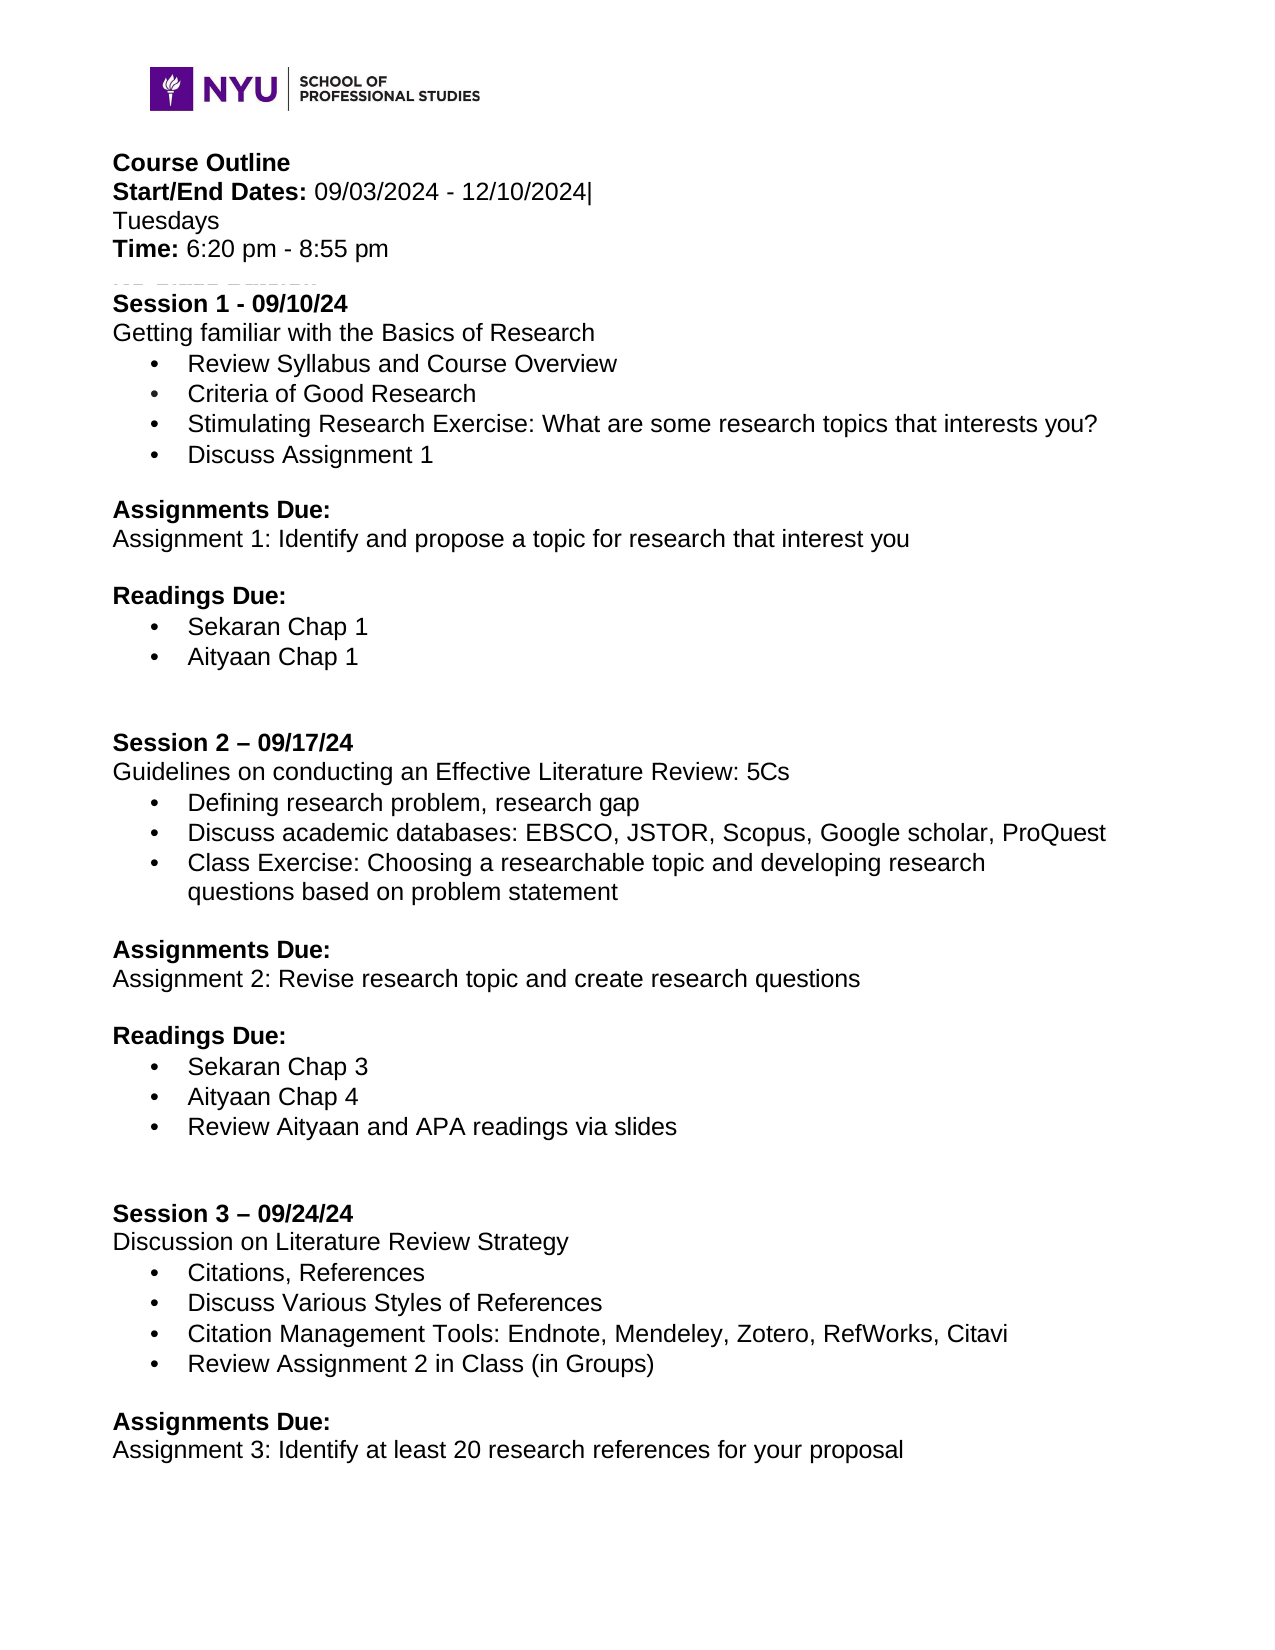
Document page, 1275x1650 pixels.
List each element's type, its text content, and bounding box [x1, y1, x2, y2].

text Session 1 - 09/10/24 [112, 289, 1219, 318]
subtitle Assignments Due: [112, 935, 1219, 963]
subtitle Course Outline [112, 148, 1219, 177]
list Aityaan Chap 1 [150, 642, 1219, 671]
list Sekaran Chap 1 [150, 612, 1219, 640]
list Stimulating Research Exercise: What are some research topics that interests you? [150, 409, 1219, 438]
subtitle Assignments Due: [112, 1407, 1219, 1435]
list Citation Management Tools: Endnote, Mendeley, Zotero, RefWorks, Citavi [150, 1318, 1219, 1347]
subtitle Readings Due: [112, 1021, 1219, 1050]
subtitle Assignments Due: [112, 495, 1219, 524]
list Citations, References [150, 1258, 1219, 1286]
subtitle Session 3 – 09/24/24 [112, 1198, 1219, 1227]
text Assignment 1: Identify and propose a topic for research that interest you [112, 524, 1219, 552]
text Time: 6:20 pm - 8:55 pm [112, 234, 1219, 263]
list Review Syllabus and Course Overview [150, 349, 1219, 377]
list Class Exercise: Choosing a researchable topic and developing research questions based on problem statement [150, 848, 1099, 906]
list Review Aityaan and APA readings via slides [150, 1112, 1219, 1141]
text Assignment 3: Identify at least 20 research references for your proposal [112, 1435, 1219, 1464]
list Review Assignment 2 in Class (in Groups) [150, 1349, 1219, 1378]
list Defining research problem, research gap [150, 787, 1219, 816]
subtitle Session 2 – 09/17/24 [112, 728, 1219, 757]
subtitle Readings Due: [112, 581, 1219, 610]
picture [150, 67, 480, 111]
list Aityaan Chap 4 [150, 1082, 1219, 1111]
text Discussion on Literature Review Strategy [112, 1227, 1219, 1256]
text Guidelines on conducting an Effective Literature Review: 5Cs [112, 757, 1219, 786]
list Sekaran Chap 3 [150, 1051, 1219, 1080]
text Getting familiar with the Basics of Research [112, 318, 1219, 347]
list Discuss Assignment 1 [150, 440, 1219, 469]
list Criteria of Good Research [150, 379, 1219, 408]
text Assignment 2: Revise research topic and create research questions [112, 963, 1219, 992]
text Start/End Dates: 09/03/2024 - 12/10/2024|Tuesdays [112, 177, 699, 234]
list Discuss Various Styles of References [150, 1288, 1219, 1317]
list Discuss academic databases: EBSCO, JSTOR, Scopus, Google scholar, ProQuest [150, 818, 1219, 847]
